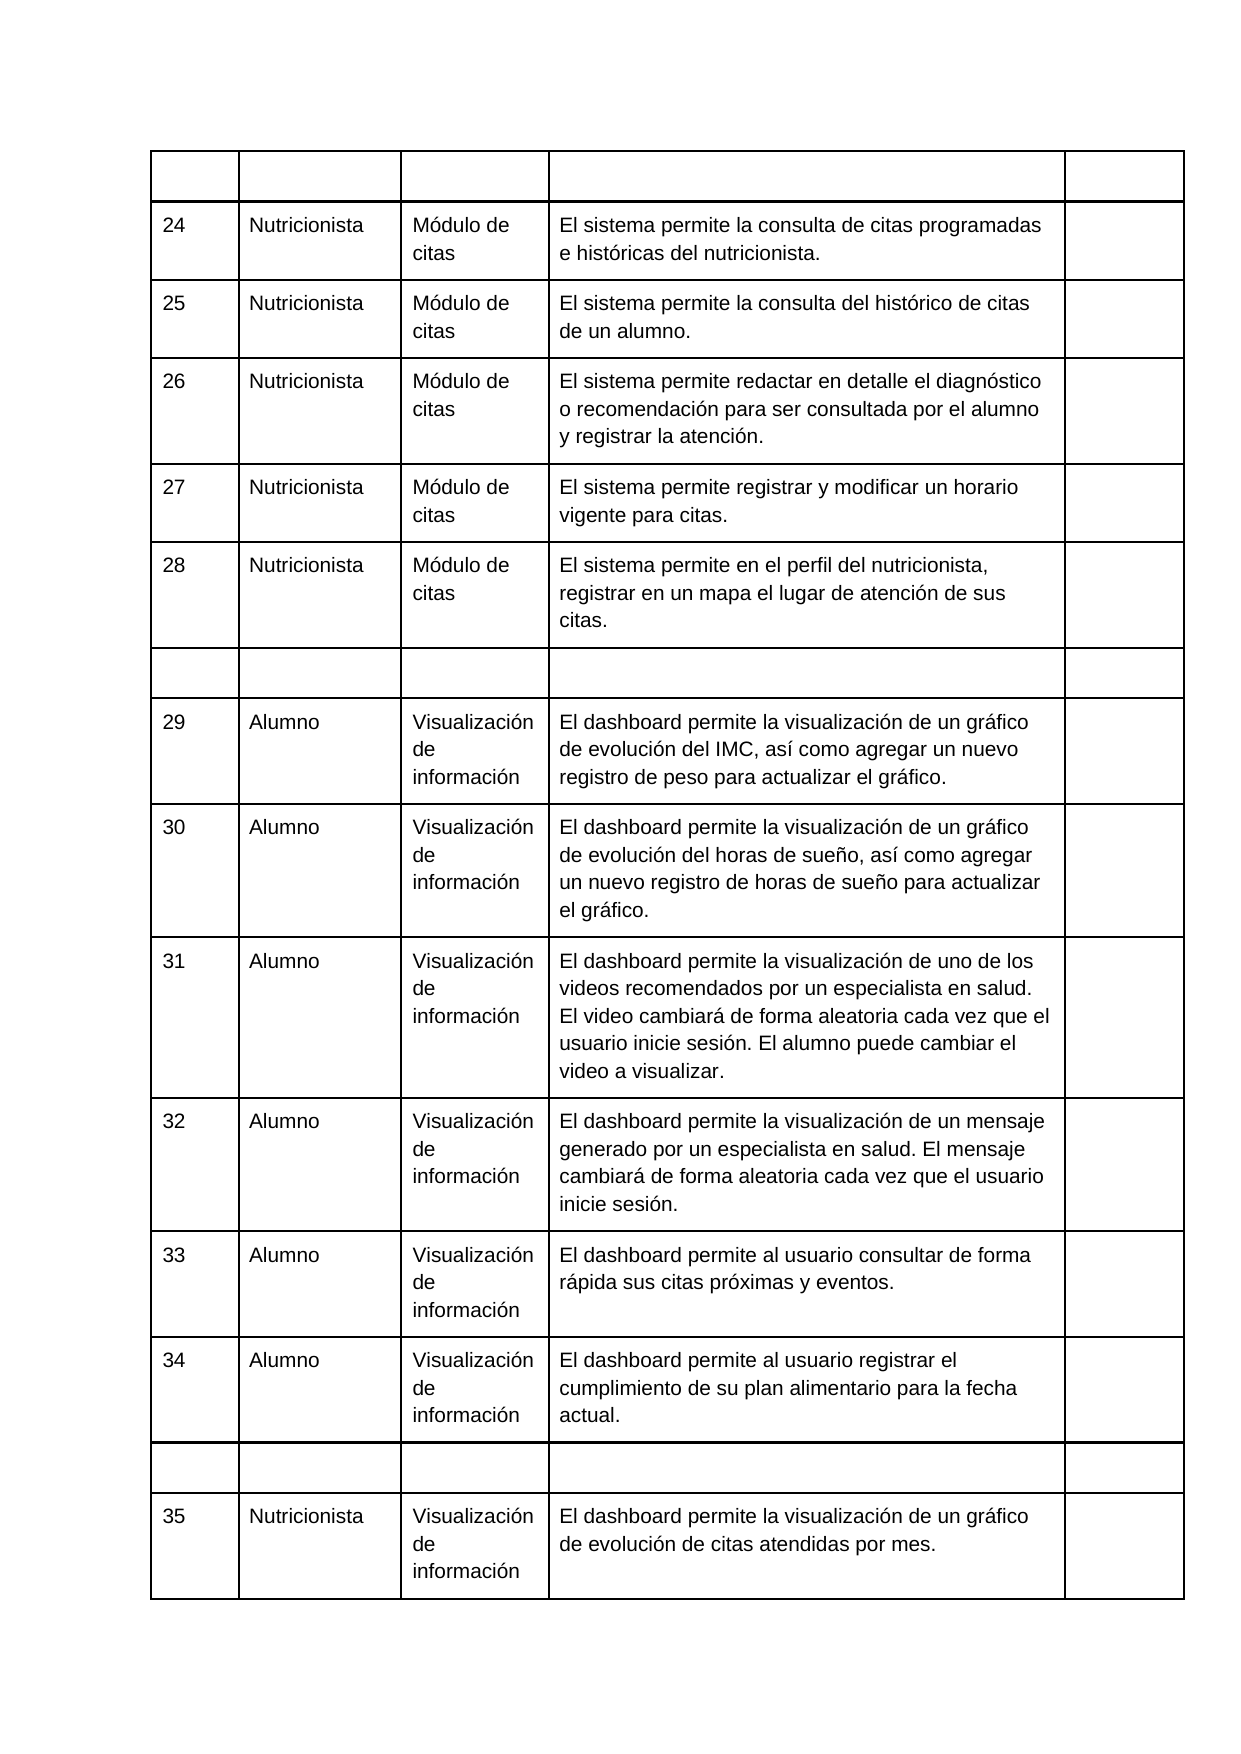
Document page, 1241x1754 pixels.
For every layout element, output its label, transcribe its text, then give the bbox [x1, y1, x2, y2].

table_cell [1066, 938, 1183, 1097]
table_cell [1066, 805, 1183, 936]
table_cell El dashboard permite al usuario registrar el cumplimiento de su plan alimentario para la fecha actual. [550, 1338, 1064, 1441]
table_cell 35 [152, 1494, 238, 1597]
table_cell [1066, 465, 1183, 541]
table_cell 31 [152, 938, 238, 1097]
table_cell Alumno [240, 699, 400, 803]
table_cell 29 [152, 699, 238, 803]
table_cell 34 [152, 1338, 238, 1441]
table_cell [152, 152, 238, 200]
table_cell [1066, 1232, 1183, 1336]
table_cell El dashboard permite al usuario consultar de forma rápida sus citas próximas y eventos. [550, 1232, 1064, 1336]
table_cell El sistema permite la consulta del histórico de citas de un alumno. [550, 281, 1064, 357]
table_cell [152, 1444, 238, 1492]
table_cell 27 [152, 465, 238, 541]
table_cell [1066, 281, 1183, 357]
table_cell [1066, 1099, 1183, 1230]
table_cell Visualización de información [402, 805, 548, 936]
table_cell [550, 152, 1064, 200]
table_cell Alumno [240, 938, 400, 1097]
table_cell [152, 649, 238, 697]
table_cell Nutricionista [240, 203, 400, 279]
table_cell Alumno [240, 1099, 400, 1230]
table_cell [402, 1444, 548, 1492]
table_cell Módulo de citas [402, 465, 548, 541]
table_cell Visualización de información [402, 1232, 548, 1336]
table_cell Visualización de información [402, 938, 548, 1097]
table_cell Módulo de citas [402, 281, 548, 357]
table_cell 25 [152, 281, 238, 357]
table_cell 30 [152, 805, 238, 936]
table_cell [1066, 1444, 1183, 1492]
table_cell El dashboard permite la visualización de uno de los videos recomendados por un especialista en salud. El video cambiará de forma aleatoria cada vez que el usuario inicie sesión. El alumno puede cambiar el video a visualizar. [550, 938, 1064, 1097]
table_cell Nutricionista [240, 281, 400, 357]
table_cell [1066, 203, 1183, 279]
table_cell Módulo de citas [402, 359, 548, 463]
table_cell 32 [152, 1099, 238, 1230]
table_cell El dashboard permite la visualización de un gráfico de evolución del horas de sueño, así como agregar un nuevo registro de horas de sueño para actualizar el gráfico. [550, 805, 1064, 936]
table_cell Nutricionista [240, 1494, 400, 1597]
table_cell [402, 649, 548, 697]
table_cell El sistema permite en el perfil del nutricionista, registrar en un mapa el lugar de atención de sus citas. [550, 543, 1064, 647]
table_cell [1066, 152, 1183, 200]
table_cell Alumno [240, 805, 400, 936]
table_cell [240, 649, 400, 697]
table_cell [550, 1444, 1064, 1492]
table_cell El dashboard permite la visualización de un gráfico de evolución de citas atendidas por mes. [550, 1494, 1064, 1597]
table_cell Alumno [240, 1232, 400, 1336]
table_cell El sistema permite registrar y modificar un horario vigente para citas. [550, 465, 1064, 541]
table_cell [550, 649, 1064, 697]
table_cell Nutricionista [240, 359, 400, 463]
table_cell Visualización de información [402, 699, 548, 803]
table_cell Nutricionista [240, 465, 400, 541]
table_cell [240, 152, 400, 200]
table_cell Visualización de información [402, 1099, 548, 1230]
table_cell [402, 152, 548, 200]
table_cell [1066, 1494, 1183, 1597]
table_cell [1066, 1338, 1183, 1441]
table_cell Nutricionista [240, 543, 400, 647]
table_cell 28 [152, 543, 238, 647]
table_cell [1066, 699, 1183, 803]
table_cell [1066, 649, 1183, 697]
table_cell [1066, 543, 1183, 647]
table_cell Alumno [240, 1338, 400, 1441]
table_cell [240, 1444, 400, 1492]
table_cell El dashboard permite la visualización de un mensaje generado por un especialista en salud. El mensaje cambiará de forma aleatoria cada vez que el usuario inicie sesión. [550, 1099, 1064, 1230]
table_cell 33 [152, 1232, 238, 1336]
table_cell El dashboard permite la visualización de un gráfico de evolución del IMC, así como agregar un nuevo registro de peso para actualizar el gráfico. [550, 699, 1064, 803]
table_cell El sistema permite redactar en detalle el diagnóstico o recomendación para ser consultada por el alumno y registrar la atención. [550, 359, 1064, 463]
table_cell Visualización de información [402, 1338, 548, 1441]
table_cell [1066, 359, 1183, 463]
table_cell El sistema permite la consulta de citas programadas e históricas del nutricionista. [550, 203, 1064, 279]
table_cell Módulo de citas [402, 543, 548, 647]
table_cell Módulo de citas [402, 203, 548, 279]
table_cell 24 [152, 203, 238, 279]
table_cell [402, 1494, 548, 1597]
table_cell 26 [152, 359, 238, 463]
